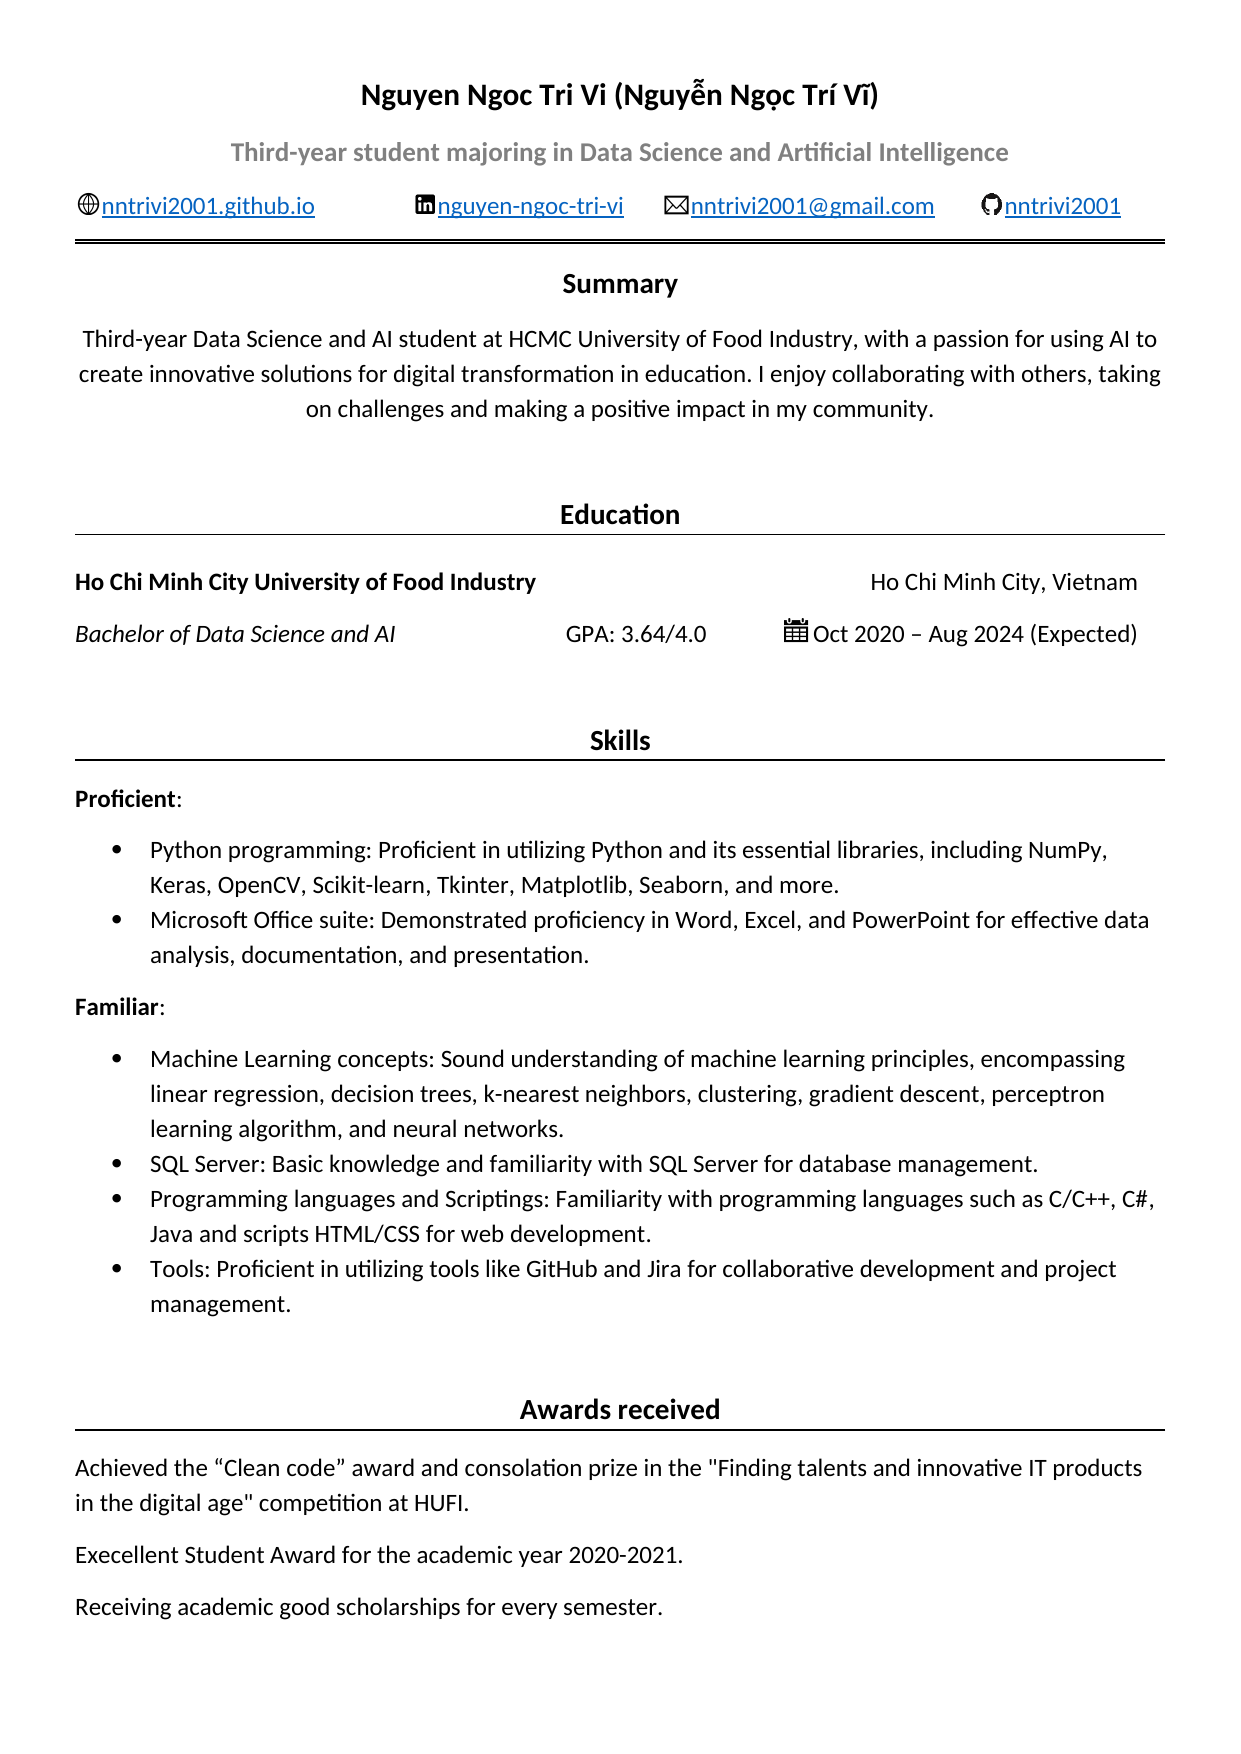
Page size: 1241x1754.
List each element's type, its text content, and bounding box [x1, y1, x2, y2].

list Programming languages and Scriptings: Familiarity with programming languages such as C/C++, C#, Java and scripts HTML/CSS for web development. [112, 1183, 1165, 1248]
text Nguyen Ngoc Tri Vi (Nguyễn Ngọc Trí Vĩ) [75, 75, 1165, 113]
list Tools: Proficient in utilizing tools like GitHub and Jira for collaborative development and project management. [112, 1253, 1165, 1318]
text Bachelor of Data Science and AI GPA: 3.64/4.0 Oct 2020 – Aug 2024 (Expected) [75, 617, 1165, 649]
text Awards received [75, 1391, 1165, 1429]
picture [412, 192, 438, 215]
text Execellent Student Award for the academic year 2020-2021. [75, 1539, 1165, 1570]
list SQL Server: Basic knowledge and familiarity with SQL Server for database management. [112, 1148, 1165, 1178]
picture [978, 191, 1005, 215]
list Python programming: Proficient in utilizing Python and its essential libraries, including NumPy, Keras, OpenCV, Scikit-learn, Tkinter, Matplotlib, Seaborn, and more. [112, 834, 1165, 900]
picture [662, 195, 691, 215]
text Summary [75, 265, 1165, 301]
text Ho Chi Minh City University of Food Industry Ho Chi Minh City, Vietnam [75, 566, 1165, 596]
picture [75, 191, 102, 215]
text Skills [75, 722, 1165, 759]
text Third-year Data Science and AI student at HCMC University of Food Industry, with a passion for using AI to create innovative solutions for digital transformation in education. I enjoy collaborating with others, taking on challenges and making a positive impact in my community. [75, 323, 1165, 423]
text Receiving academic good scholarships for every semester. [75, 1591, 1165, 1621]
text Proficient: [75, 783, 1165, 813]
list Microsoft Office suite: Demonstrated proficiency in Word, Excel, and PowerPoint for effective data analysis, documentation, and presentation. [112, 904, 1165, 970]
text Third-year student majoring in Data Science and Artificial Intelligence [75, 135, 1165, 168]
text Education [75, 496, 1165, 534]
text Achieved the “Clean code” award and consolation prize in the "Finding talents and innovative IT products in the digital age" competition at HUFI. [75, 1452, 1165, 1518]
text Familiar: [75, 991, 1165, 1022]
list Machine Learning concepts: Sound understanding of machine learning principles, encompassing linear regression, decision trees, k-nearest neighbors, clustering, gradient descent, perceptron learning algorithm, and neural networks. [112, 1043, 1165, 1143]
picture [779, 617, 813, 643]
text nntrivi2001.github.io nguyen-ngoc-tri-vi nntrivi2001@gmail.com nntrivi2001 [75, 190, 1165, 239]
